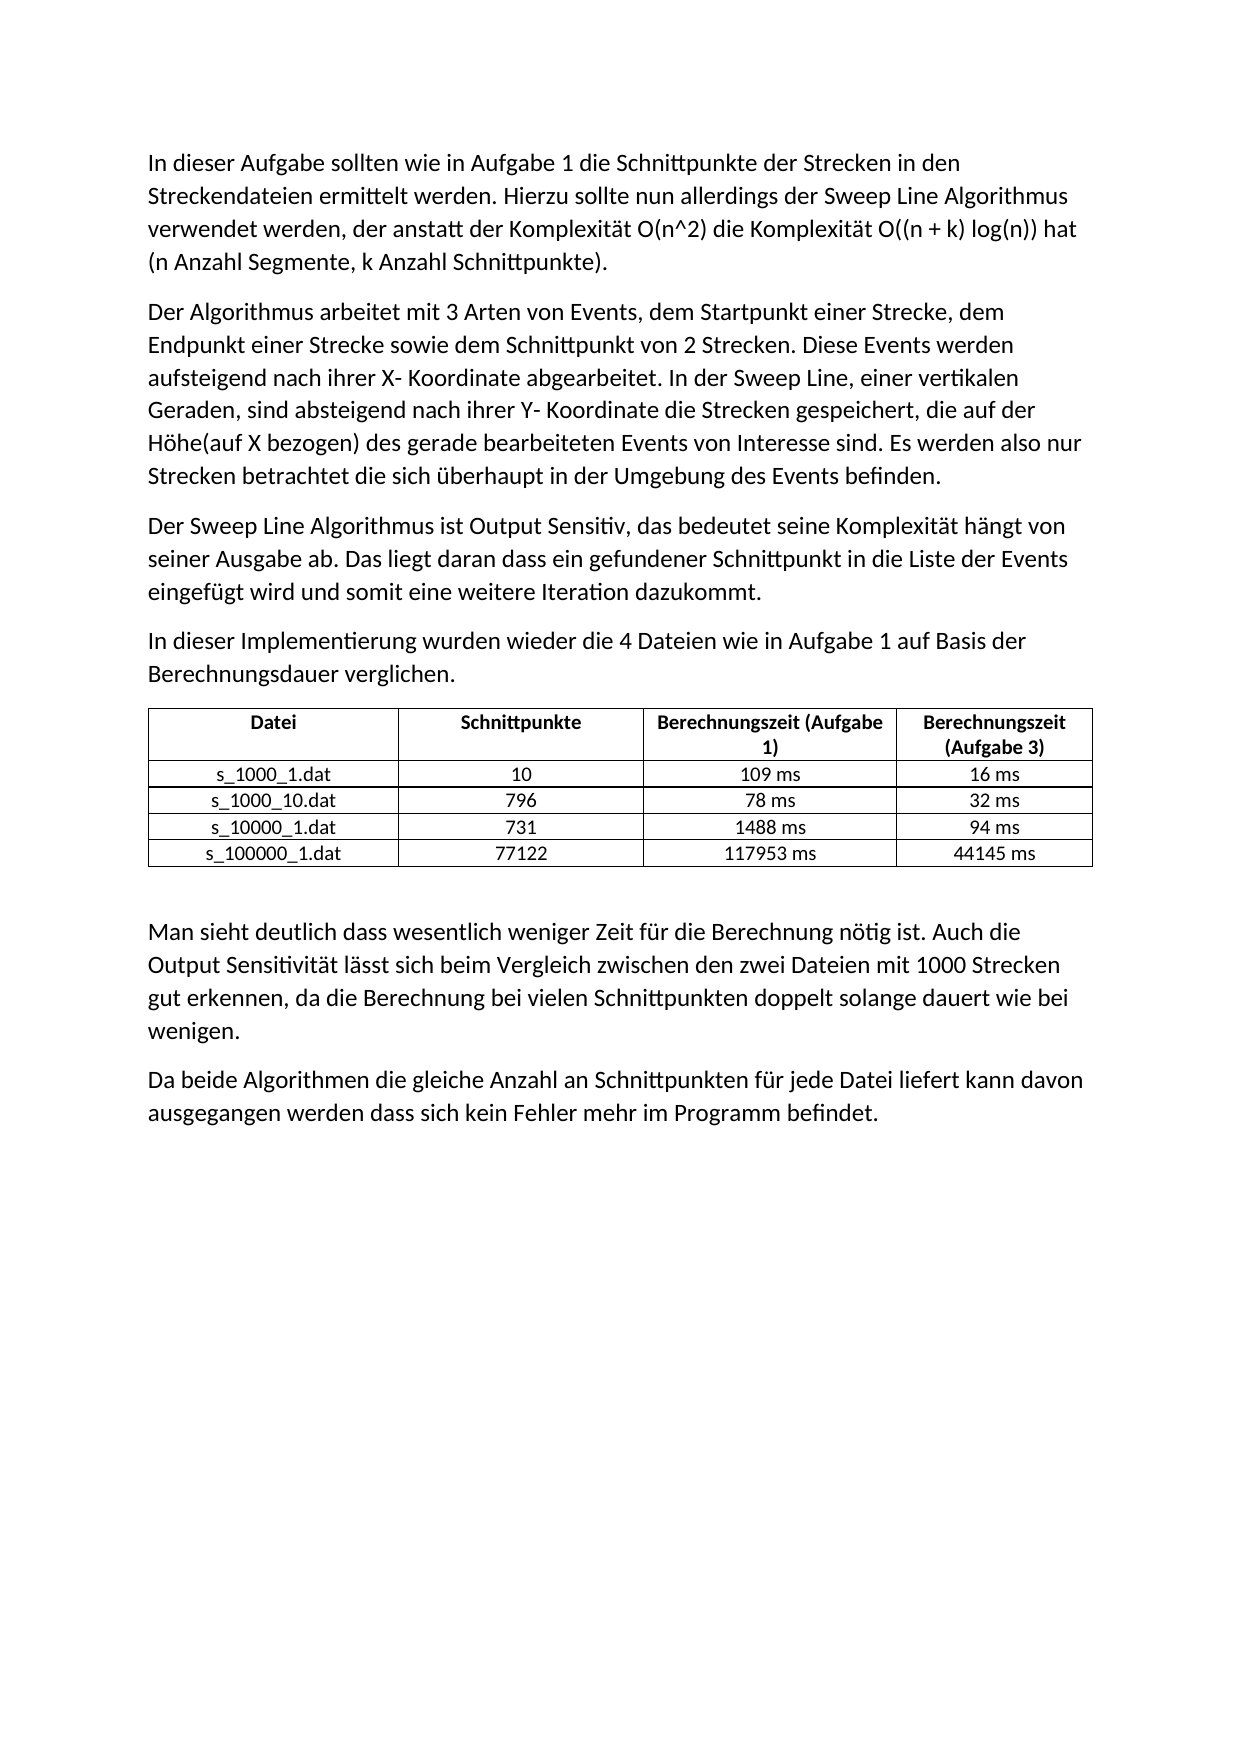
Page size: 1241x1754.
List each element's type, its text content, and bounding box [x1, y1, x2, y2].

table_cell 16 ms [897, 761, 1092, 786]
table_cell 94 ms [897, 814, 1092, 839]
table_header Schnittpunkte [399, 709, 643, 760]
table_cell 796 [399, 788, 643, 813]
table_cell 117953 ms [644, 840, 896, 866]
table_cell s_10000_1.dat [149, 814, 398, 839]
table_cell s_100000_1.dat [149, 840, 398, 866]
table_cell 109 ms [644, 761, 896, 786]
table_cell 32 ms [897, 788, 1092, 813]
text In dieser Aufgabe sollten wie in Aufgabe 1 die Schnittpunkte der Strecken in den Streckendateien ermittelt werden. Hierzu sollte nun allerdings der Sweep Line Algorithmus verwendet werden, der anstatt der Komplexität O(n^2) die Komplexität O((n + k) log(n)) hat (n Anzahl Segmente, k Anzahl Schnittpunkte). [148, 148, 1093, 277]
table_cell 10 [399, 761, 643, 786]
table_header Berechnungszeit (Aufgabe 1) [644, 709, 896, 760]
text In dieser Implementierung wurden wieder die 4 Dateien wie in Aufgabe 1 auf Basis der Berechnungsdauer verglichen. [148, 626, 1093, 689]
table_cell 44145 ms [897, 840, 1092, 866]
text Man sieht deutlich dass wesentlich weniger Zeit für die Berechnung nötig ist. Auch die Output Sensitivität lässt sich beim Vergleich zwischen den zwei Dateien mit 1000 Strecken gut erkennen, da die Berechnung bei vielen Schnittpunkten doppelt solange dauert wie bei wenigen. [148, 916, 1093, 1046]
table_cell 78 ms [644, 788, 896, 813]
table_cell 1488 ms [644, 814, 896, 839]
table_header Berechnungszeit (Aufgabe 3) [897, 709, 1092, 760]
table_header Datei [149, 709, 398, 760]
text Da beide Algorithmen die gleiche Anzahl an Schnittpunkten für jede Datei liefert kann davon ausgegangen werden dass sich kein Fehler mehr im Programm befindet. [148, 1065, 1093, 1128]
table_cell s_1000_10.dat [149, 788, 398, 813]
table_cell 731 [399, 814, 643, 839]
table_cell s_1000_1.dat [149, 761, 398, 786]
table_cell 77122 [399, 840, 643, 866]
text Der Algorithmus arbeitet mit 3 Arten von Events, dem Startpunkt einer Strecke, dem Endpunkt einer Strecke sowie dem Schnittpunkt von 2 Strecken. Diese Events werden aufsteigend nach ihrer X- Koordinate abgearbeitet. In der Sweep Line, einer vertikalen Geraden, sind absteigend nach ihrer Y- Koordinate die Strecken gespeichert, die auf der Höhe(auf X bezogen) des gerade bearbeiteten Events von Interesse sind. Es werden also nur Strecken betrachtet die sich überhaupt in der Umgebung des Events befinden. [148, 296, 1093, 491]
text Der Sweep Line Algorithmus ist Output Sensitiv, das bedeutet seine Komplexität hängt von seiner Ausgabe ab. Das liegt daran dass ein gefundener Schnittpunkt in die Liste der Events eingefügt wird und somit eine weitere Iteration dazukommt. [148, 510, 1093, 606]
